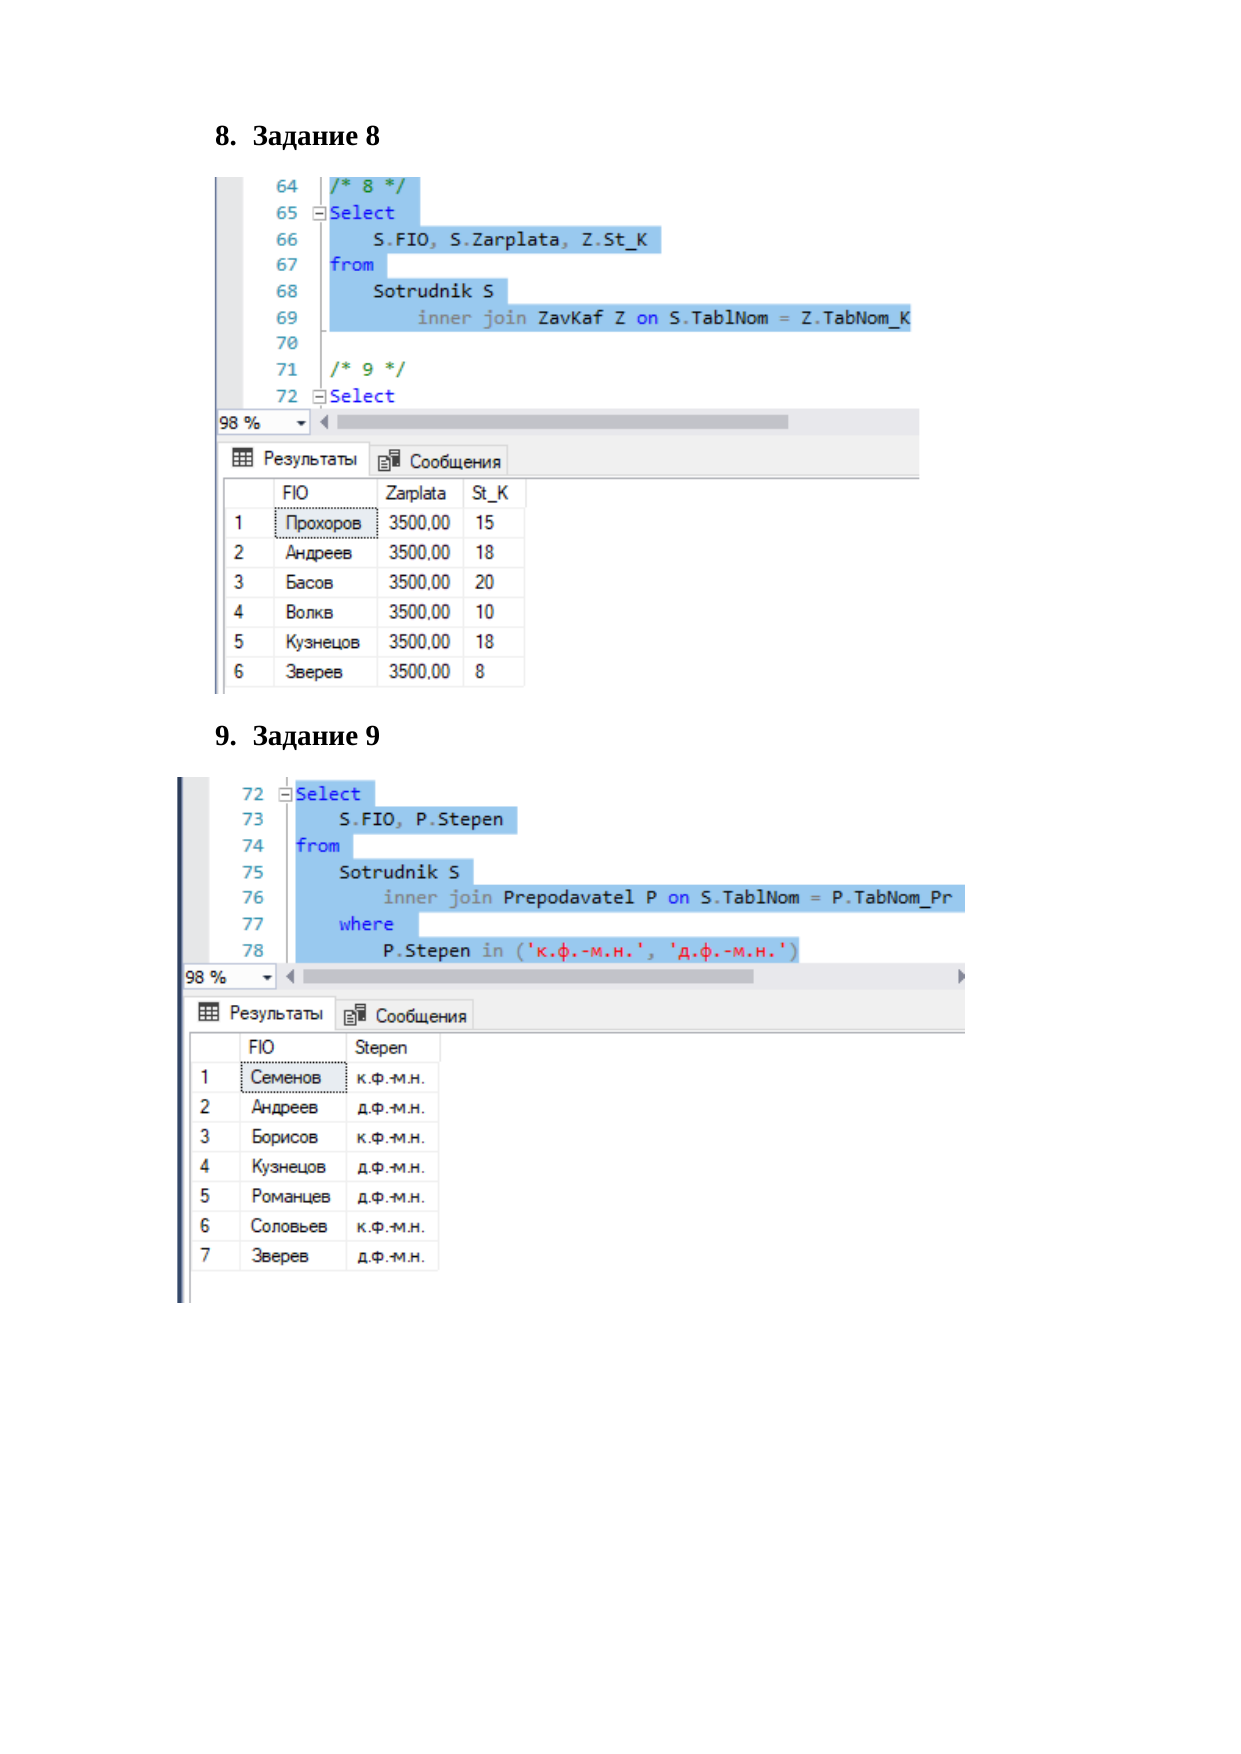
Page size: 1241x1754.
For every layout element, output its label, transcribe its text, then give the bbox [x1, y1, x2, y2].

list Задание 9 [215, 718, 1152, 752]
picture [214, 177, 920, 694]
list Задание 8 [215, 118, 1152, 152]
picture [177, 777, 965, 1303]
